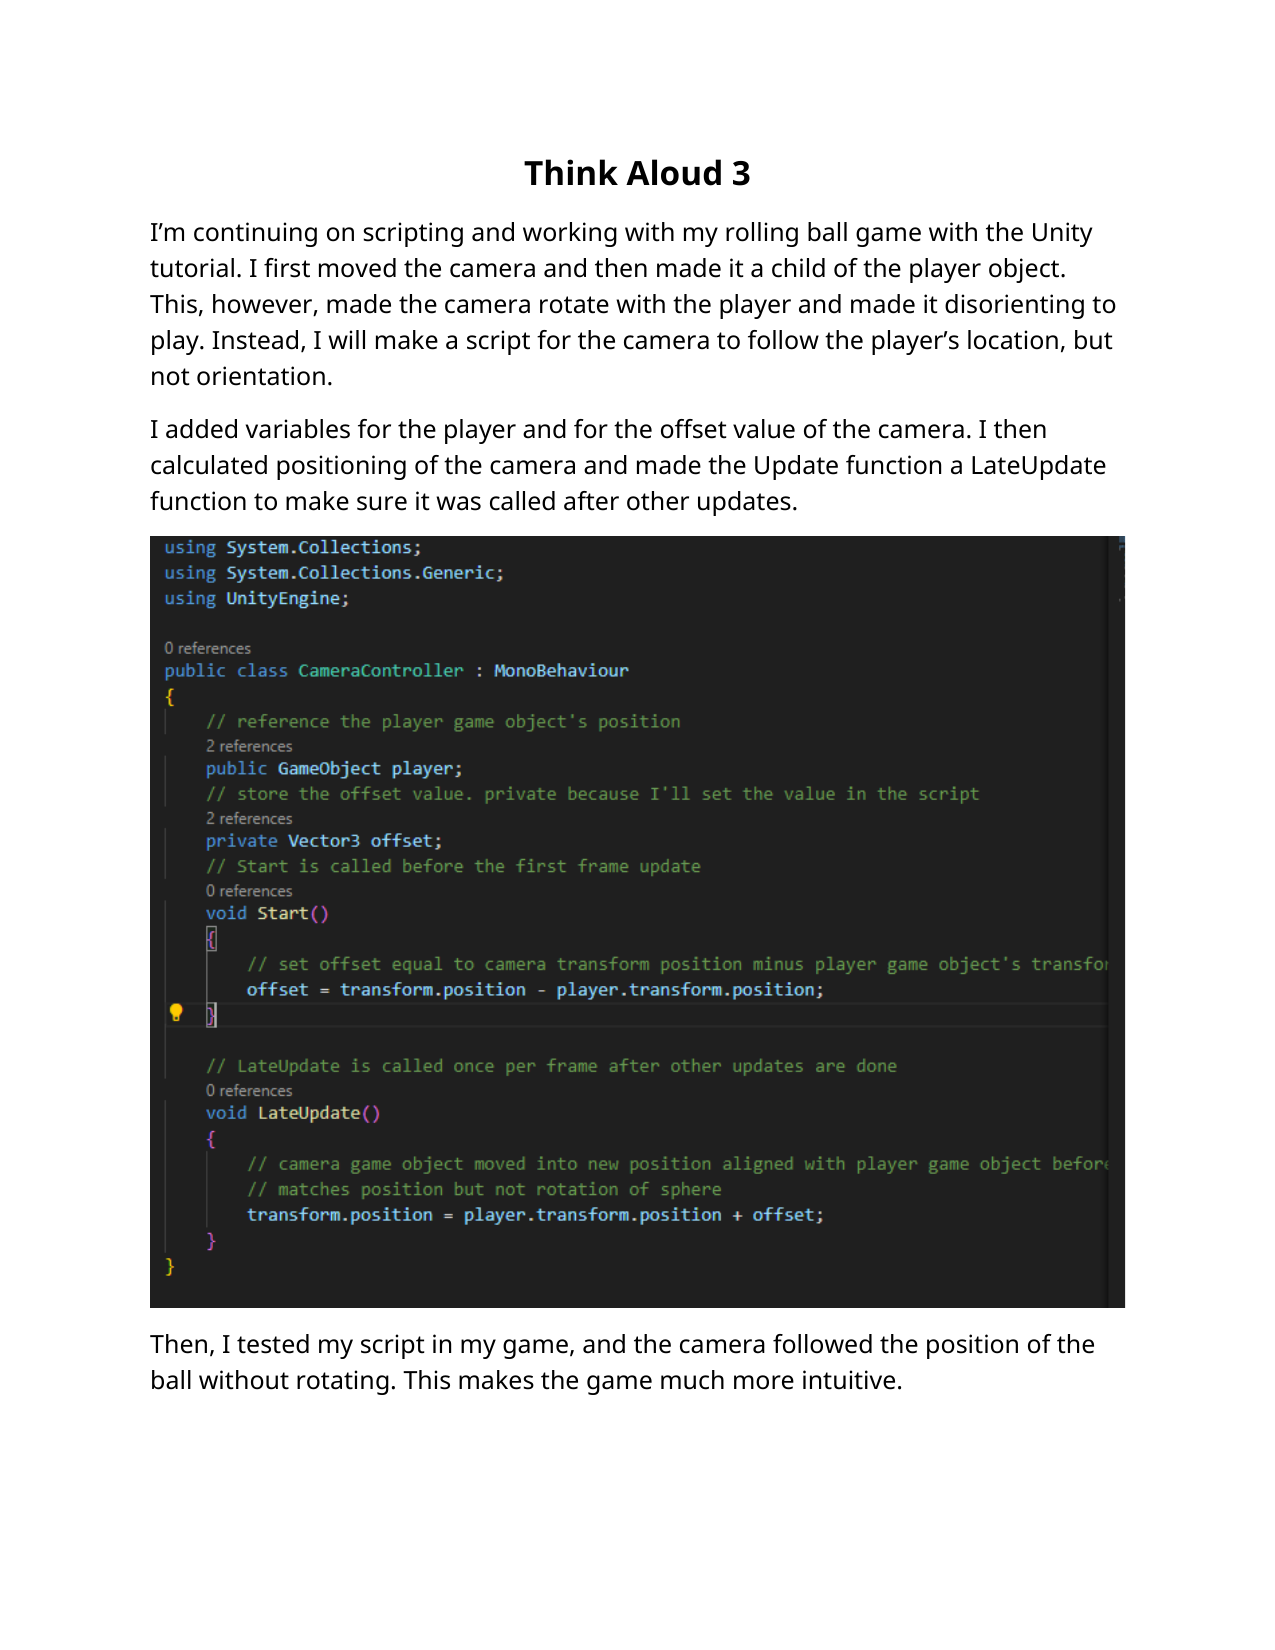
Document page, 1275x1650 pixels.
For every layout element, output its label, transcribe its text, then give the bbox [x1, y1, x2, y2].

picture [150, 536, 1125, 1308]
text Then, I tested my script in my game, and the camera followed the position of the ball without rotating. This makes the game much more intuitive. [150, 1326, 1125, 1397]
text I’m continuing on scripting and working with my rolling ball game with the Unity tutorial. I first moved the camera and then made it a child of the player object. This, however, made the camera rotate with the player and made it disorienting to play. Instead, I will make a script for the camera to follow the player’s location, but not orientation. [150, 215, 1125, 393]
text I added variables for the player and for the offset value of the camera. I then calculated positioning of the camera and made the Update function a LateUpdate function to make sure it was called after other updates. [150, 412, 1125, 518]
text Think Aloud 3 [150, 150, 1125, 195]
